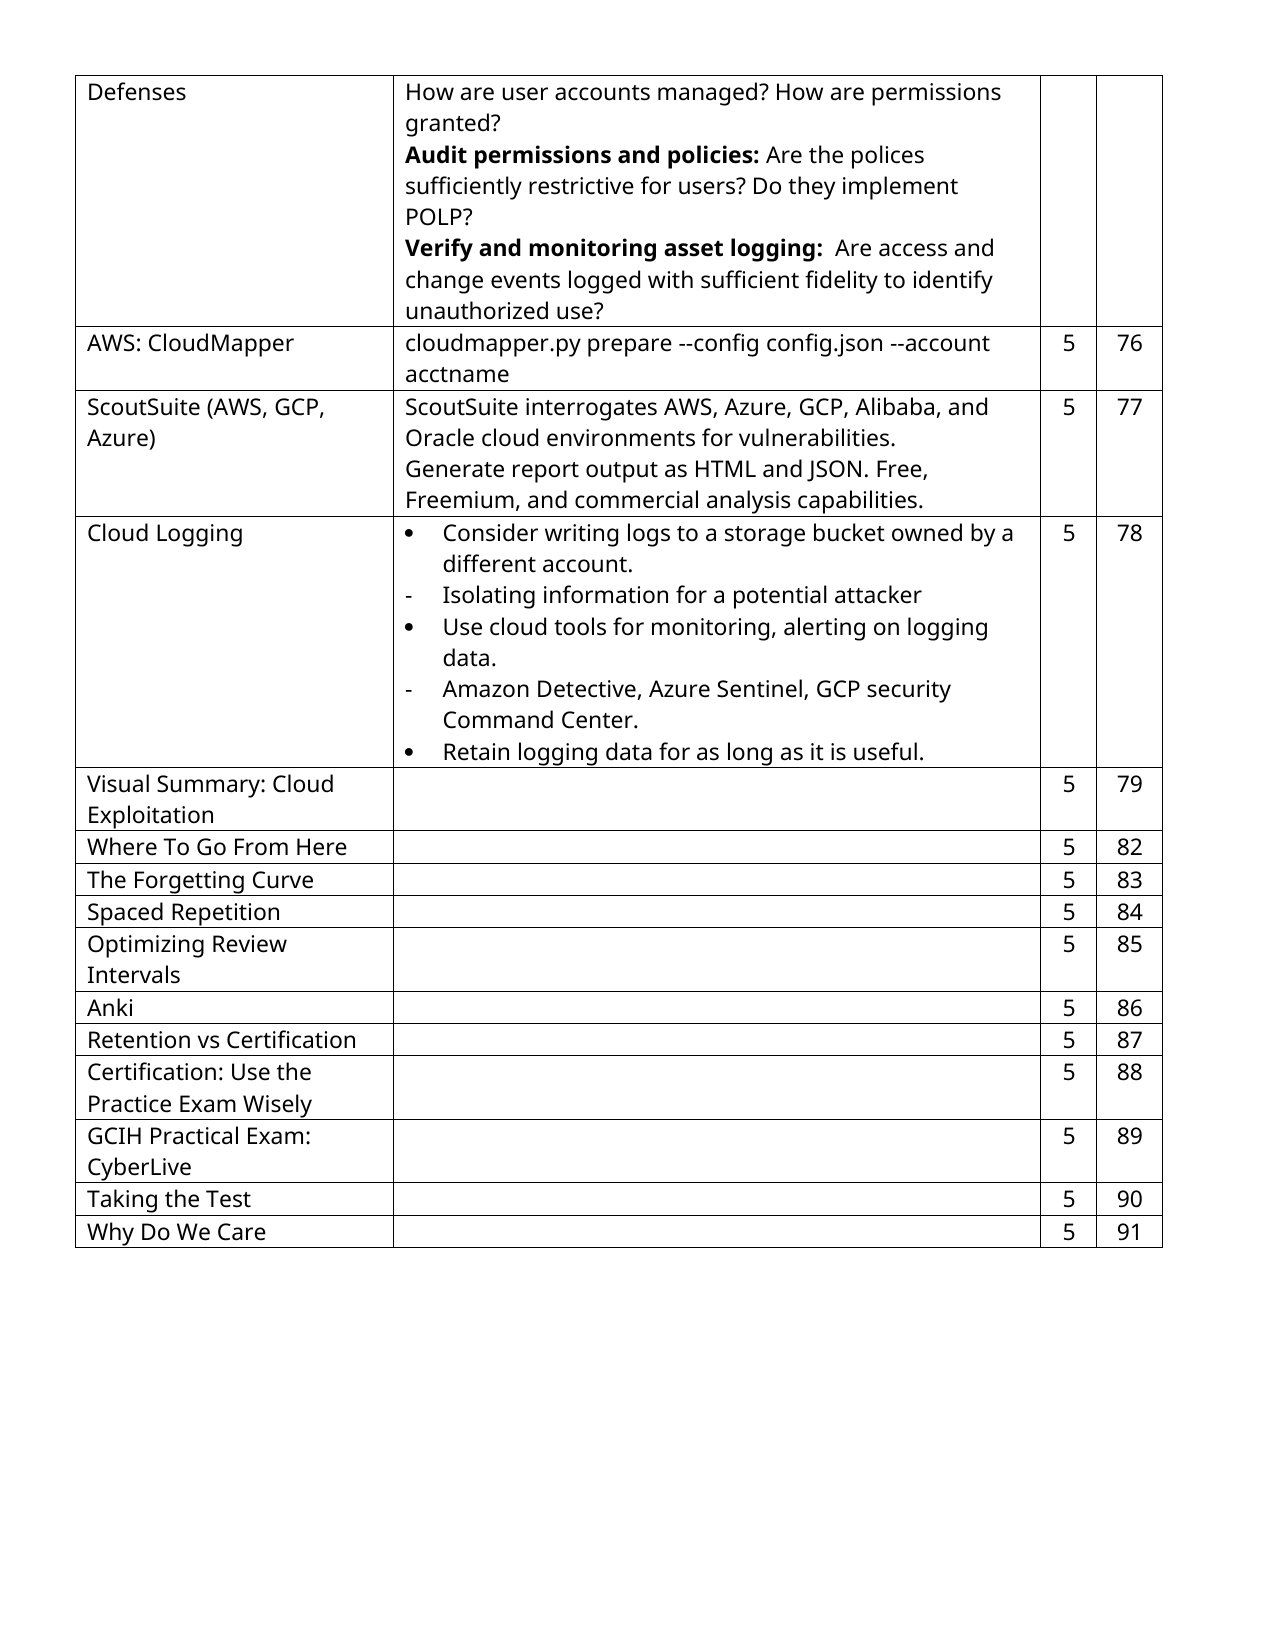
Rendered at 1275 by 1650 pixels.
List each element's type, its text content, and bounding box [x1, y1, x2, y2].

table_cell 82 [1097, 831, 1162, 862]
table_cell 85 [1097, 928, 1162, 991]
table_cell 5 [1041, 1056, 1096, 1119]
table_cell 78 [1097, 517, 1162, 767]
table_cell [394, 76, 1040, 326]
table_cell 5 [1041, 517, 1096, 767]
table_cell 5 [1041, 391, 1096, 516]
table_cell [76, 76, 393, 326]
table_cell 91 [1097, 1216, 1162, 1247]
table_cell Cloud Logging [76, 517, 393, 767]
table_cell Anki [76, 992, 393, 1023]
table_cell [394, 992, 1040, 1023]
table_cell 5 [1041, 1024, 1096, 1055]
table_cell 5 [1041, 928, 1096, 991]
table_cell 79 [1097, 768, 1162, 830]
table_cell 5 [1041, 327, 1096, 389]
table_cell 77 [1097, 391, 1162, 516]
table_cell ScoutSuite (AWS, GCP, Azure) [76, 391, 393, 516]
table_cell Spaced Repetition [76, 896, 393, 927]
table_cell [394, 1216, 1040, 1247]
table_cell Visual Summary: Cloud Exploitation [76, 768, 393, 830]
table_cell AWS: CloudMapper [76, 327, 393, 389]
table_cell 88 [1097, 1056, 1162, 1119]
table_cell Certification: Use the Practice Exam Wisely [76, 1056, 393, 1119]
table_cell Why Do We Care [76, 1216, 393, 1247]
table_cell [394, 1024, 1040, 1055]
table_cell ScoutSuite interrogates AWS, Azure, GCP, Alibaba, and Oracle cloud environments for vulnerabilities. Generate report output as HTML and JSON. Free, Freemium, and commercial analysis capabilities. [394, 391, 1040, 516]
table_cell [394, 1183, 1040, 1214]
table_cell 5 [1041, 76, 1096, 326]
table_cell [394, 768, 1040, 830]
table_cell Taking the Test [76, 1183, 393, 1214]
table_cell 5 [1041, 1183, 1096, 1214]
table_cell 76 [1097, 327, 1162, 389]
table_cell 5 [1041, 1120, 1096, 1182]
table_cell [394, 1056, 1040, 1119]
table_cell Consider writing logs to a storage bucket owned by a different account. Isolating information for a potential attacker Use cloud tools for monitoring, alerting on logging data. Amazon Detective, Azure Sentinel, GCP security Command Center. Retain logging data for as long as it is useful. [394, 517, 1040, 767]
table_cell [394, 1120, 1040, 1182]
table_cell 87 [1097, 1024, 1162, 1055]
table_cell 5 [1041, 831, 1096, 862]
table_cell [394, 864, 1040, 895]
table_cell cloudmapper.py prepare --config config.json --account acctname [394, 327, 1040, 389]
table_cell 5 [1041, 1216, 1096, 1247]
table_cell 5 [1041, 864, 1096, 895]
table_cell 83 [1097, 864, 1162, 895]
table_cell Optimizing Review Intervals [76, 928, 393, 991]
table_cell 90 [1097, 1183, 1162, 1214]
table_cell 5 [1041, 768, 1096, 830]
table_cell 84 [1097, 896, 1162, 927]
table_cell 75 [1097, 76, 1162, 326]
table_cell Where To Go From Here [76, 831, 393, 862]
table_cell 86 [1097, 992, 1162, 1023]
table_cell Retention vs Certification [76, 1024, 393, 1055]
table_cell The Forgetting Curve [76, 864, 393, 895]
table_cell 89 [1097, 1120, 1162, 1182]
table_cell [394, 896, 1040, 927]
table_cell [394, 928, 1040, 991]
table_cell 5 [1041, 896, 1096, 927]
table_cell GCIH Practical Exam: CyberLive [76, 1120, 393, 1182]
table_cell [394, 831, 1040, 862]
table_cell 5 [1041, 992, 1096, 1023]
